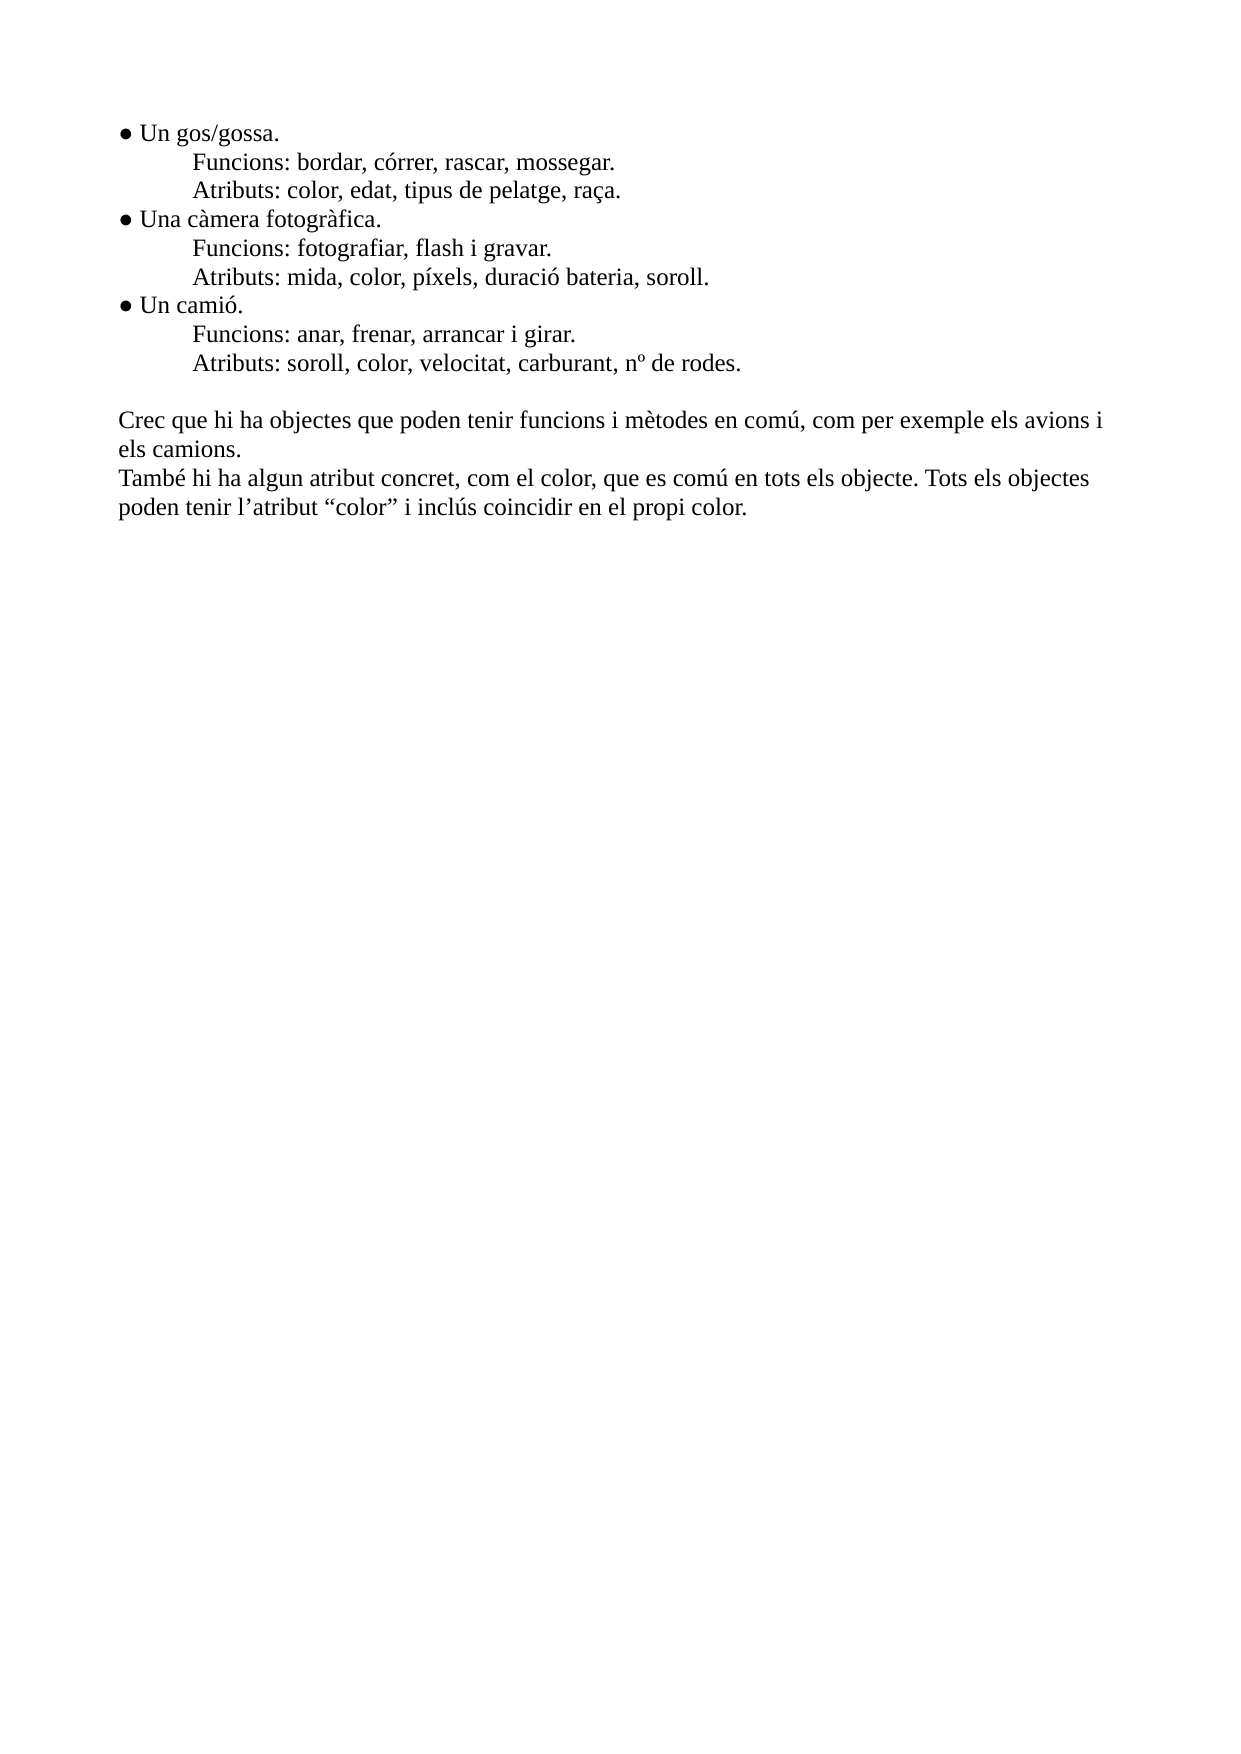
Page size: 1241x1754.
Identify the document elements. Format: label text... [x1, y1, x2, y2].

text Atributs: mida, color, píxels, duració bateria, soroll. [118, 262, 1122, 291]
text També hi ha algun atribut concret, com el color, que es comú en tots els objecte. Tots els objectes poden tenir l’atribut “color” i inclús coincidir en el propi color. [118, 463, 1122, 521]
text Funcions: fotografiar, flash i gravar. [118, 233, 1122, 262]
text Atributs: soroll, color, velocitat, carburant, nº de rodes. [118, 348, 1122, 377]
text Funcions: anar, frenar, arrancar i girar. [118, 319, 1122, 348]
text ● Un gos/gossa. [118, 118, 1122, 147]
text ● Un camió. [118, 291, 1122, 319]
text Atributs: color, edat, tipus de pelatge, raça. [118, 176, 1122, 204]
text Funcions: bordar, córrer, rascar, mossegar. [118, 147, 1122, 176]
text Crec que hi ha objectes que poden tenir funcions i mètodes en comú, com per exemple els avions i els camions. [118, 406, 1122, 463]
text ● Una càmera fotogràfica. [118, 204, 1122, 233]
